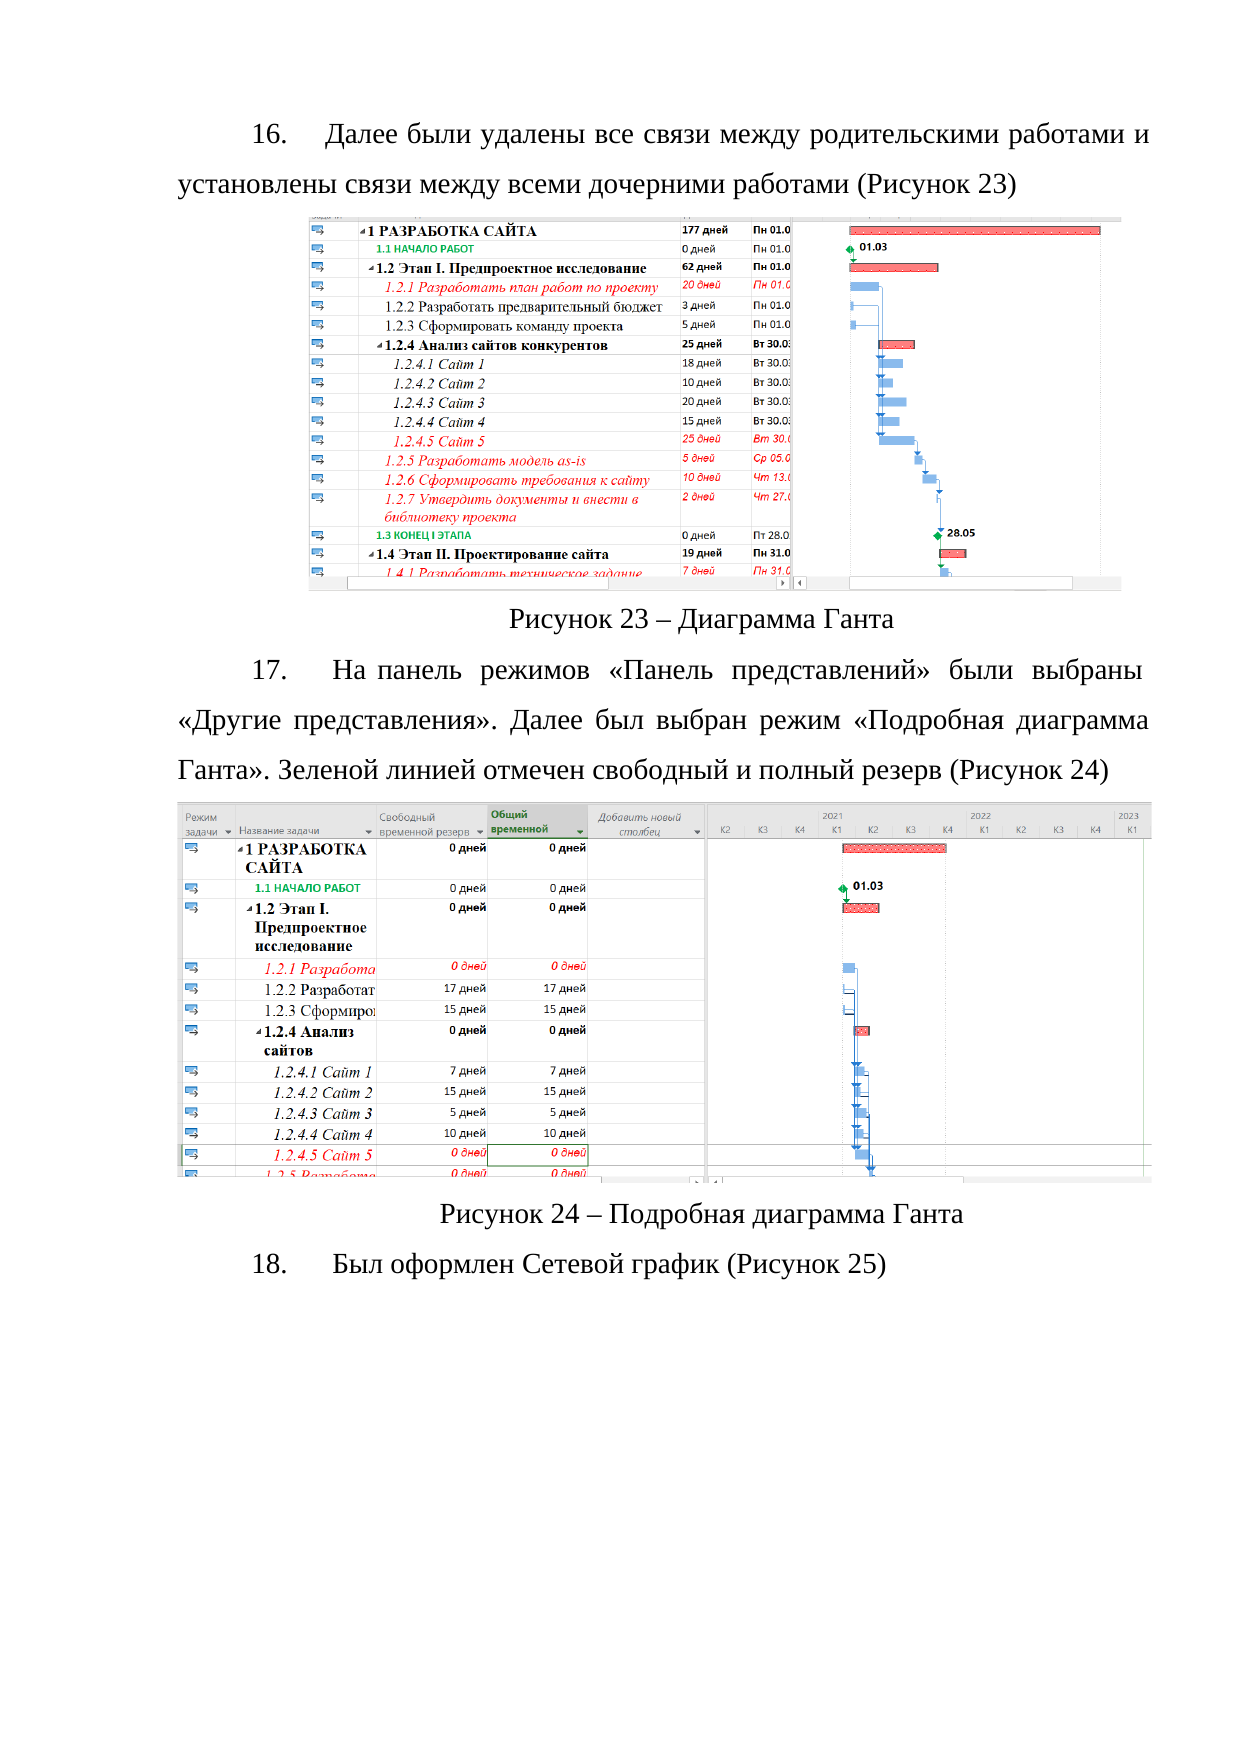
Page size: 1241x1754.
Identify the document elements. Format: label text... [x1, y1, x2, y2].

text Рисунок 23 – Диаграмма Ганта [508, 602, 1163, 635]
picture [308, 217, 1122, 591]
text Рисунок 24 – Подробная диаграмма Ганта [439, 1196, 1163, 1230]
list Был оформлен Сетевой график (Рисунок 25) [251, 1247, 1163, 1280]
list Далее были удалены все связи между родительскими работами и установлены связи между всеми дочерними работами (Рисунок 23) [177, 116, 1152, 200]
picture [177, 802, 1152, 1183]
list На панель режимов «Панель представлений» были выбраны [251, 652, 1163, 685]
text «Другие представления». Далее был выбран режим «Подробная диаграмма Ганта». Зеленой линией отмечен свободный и полный резерв (Рисунок 24) [177, 702, 1163, 786]
